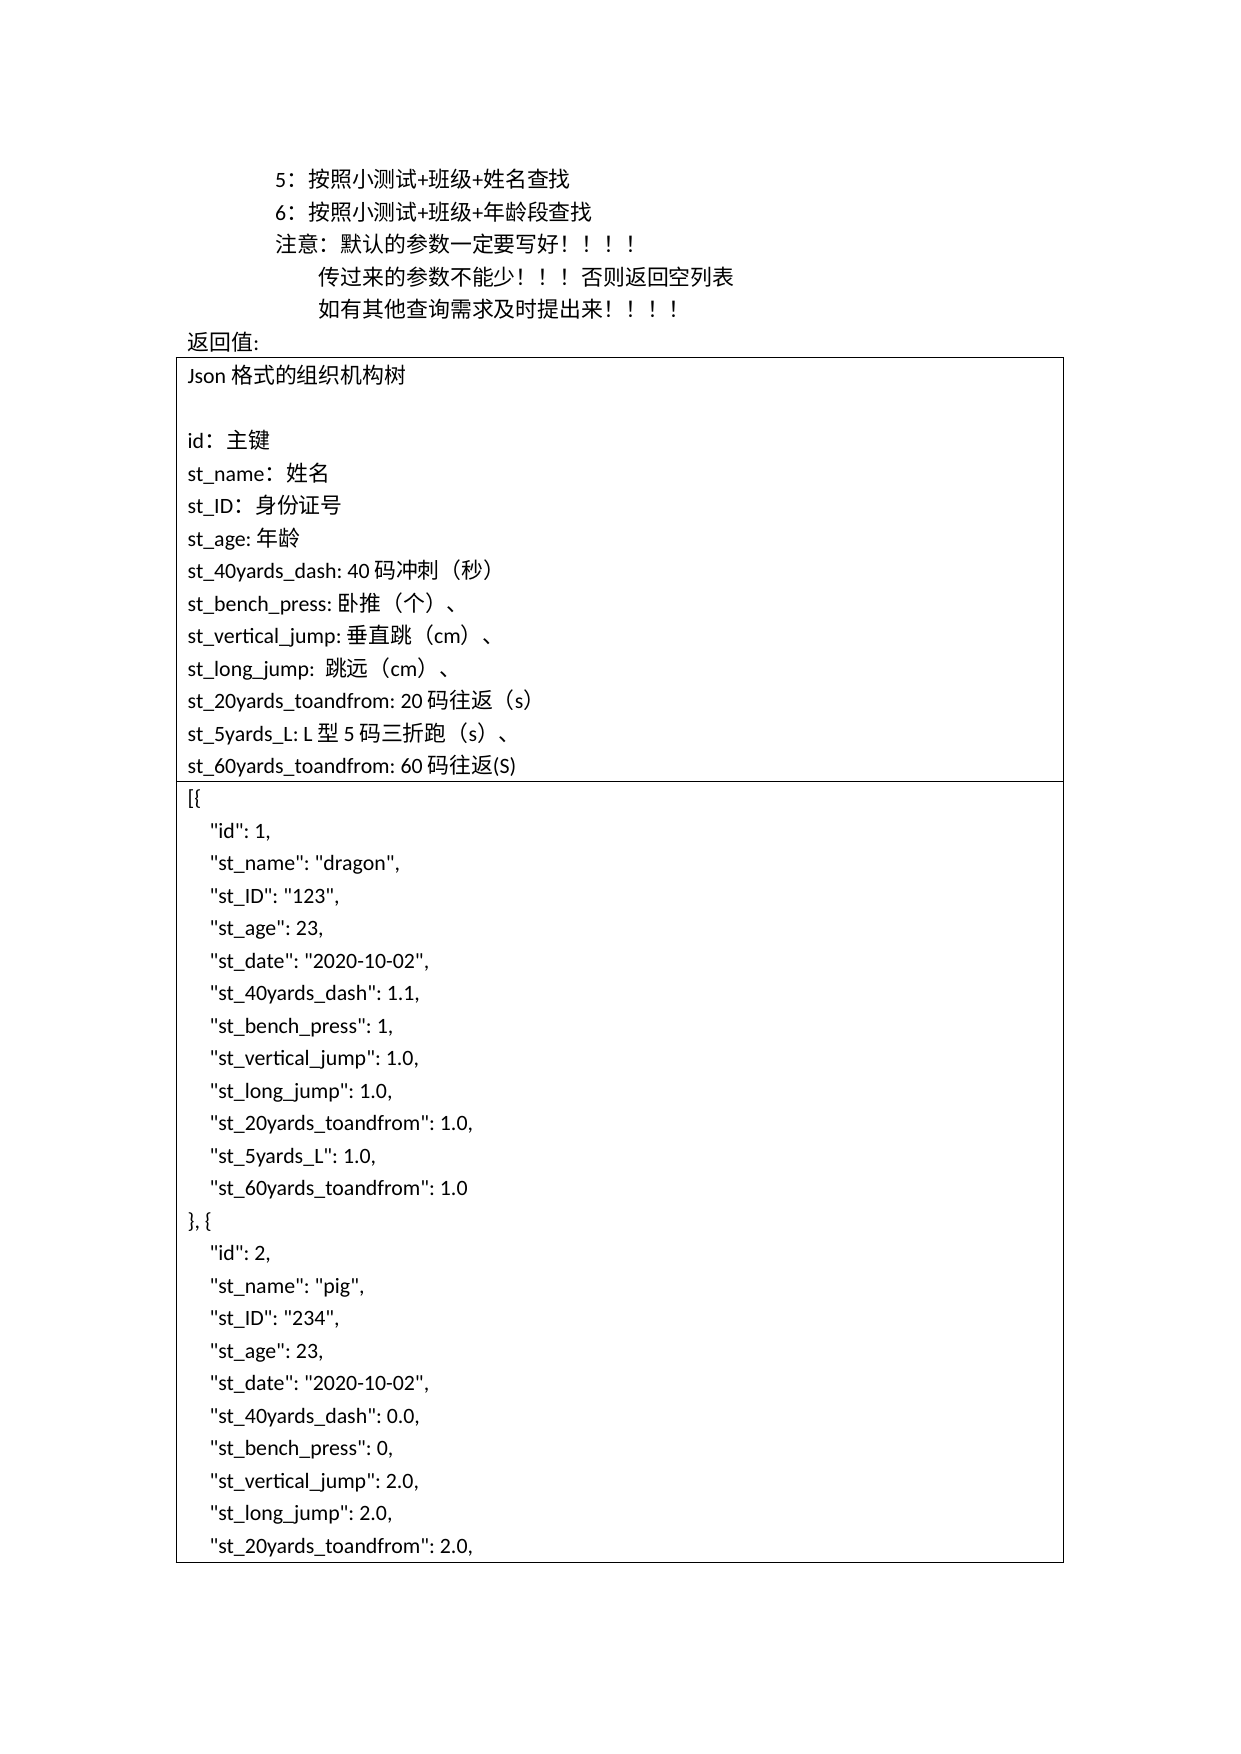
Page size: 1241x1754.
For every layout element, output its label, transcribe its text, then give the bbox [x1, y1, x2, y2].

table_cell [177, 782, 1063, 1562]
text 5：按照小测试+班级+姓名查找 [187, 162, 1053, 194]
text 6：按照小测试+班级+年龄段查找 [187, 194, 1053, 227]
table_header Json 格式的组织机构树 id：主键 st_name：姓名 st_ID：身份证号 st_age: 年龄 st_40yards_dash: 40码冲刺（秒） st_bench_press: 卧推（个）、 st_vertical_jump: 垂直跳（cm）、 st_long_jump: 跳远（cm）、 st_20yards_toandfrom: 20码往返（s） st_5yards_L: L型5码三折跑（s）、 st_60yards_toandfrom: 60码往返(S) [177, 358, 1063, 781]
text 如有其他查询需求及时提出来！！！！ [187, 292, 1053, 324]
text 返回值: [187, 324, 1053, 357]
text 注意：默认的参数一定要写好！！！！ [187, 227, 1053, 259]
text 传过来的参数不能少！！！否则返回空列表 [187, 259, 1053, 292]
